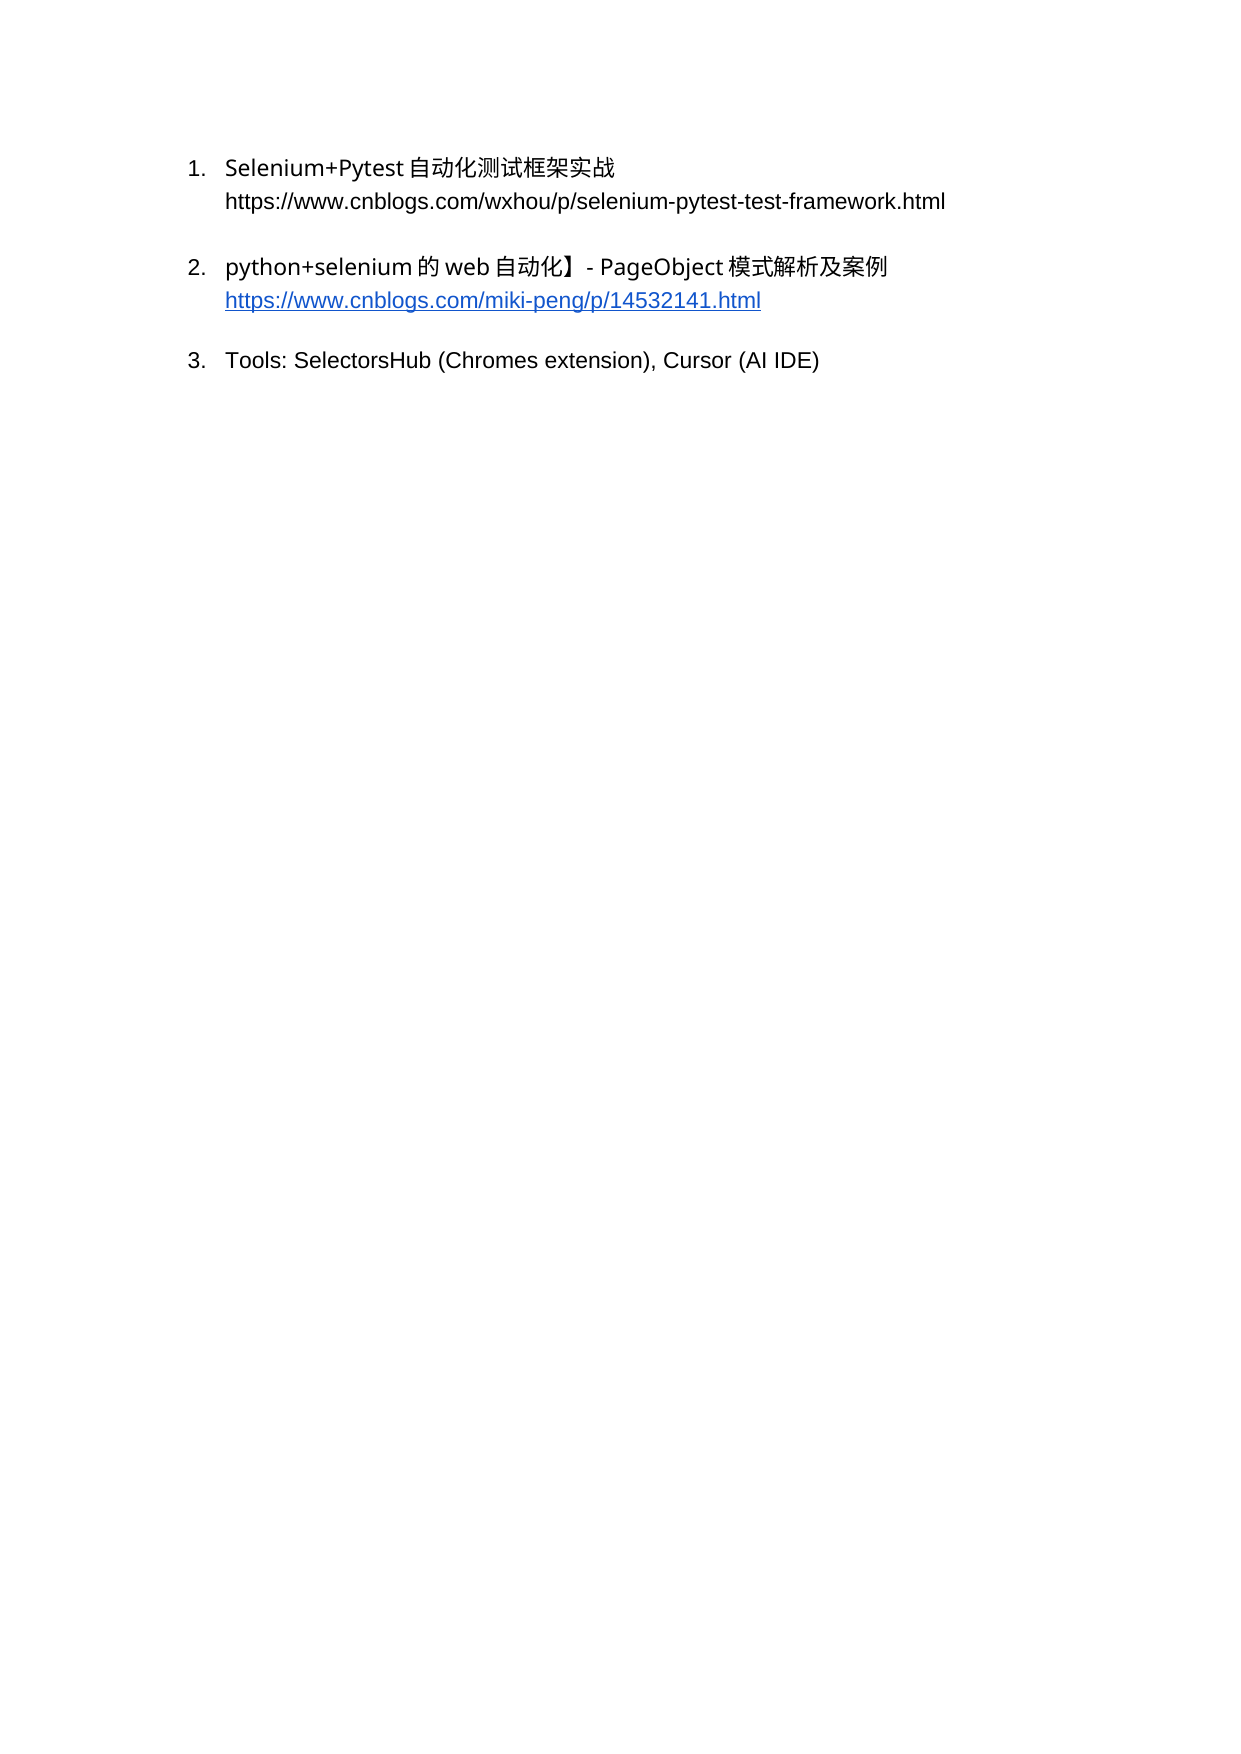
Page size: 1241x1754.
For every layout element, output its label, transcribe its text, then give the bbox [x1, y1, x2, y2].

list python+selenium的web自动化】- PageObject模式解析及案例 [187, 249, 1090, 282]
list Selenium+Pytest自动化测试框架实战 [187, 150, 1090, 183]
text https://www.cnblogs.com/wxhou/p/selenium-pytest-test-framework.html [225, 188, 1090, 215]
text https://www.cnblogs.com/miki-peng/p/14532141.html [225, 287, 1090, 313]
list Tools: SelectorsHub (Chromes extension), Cursor (AI IDE) [187, 347, 1090, 374]
